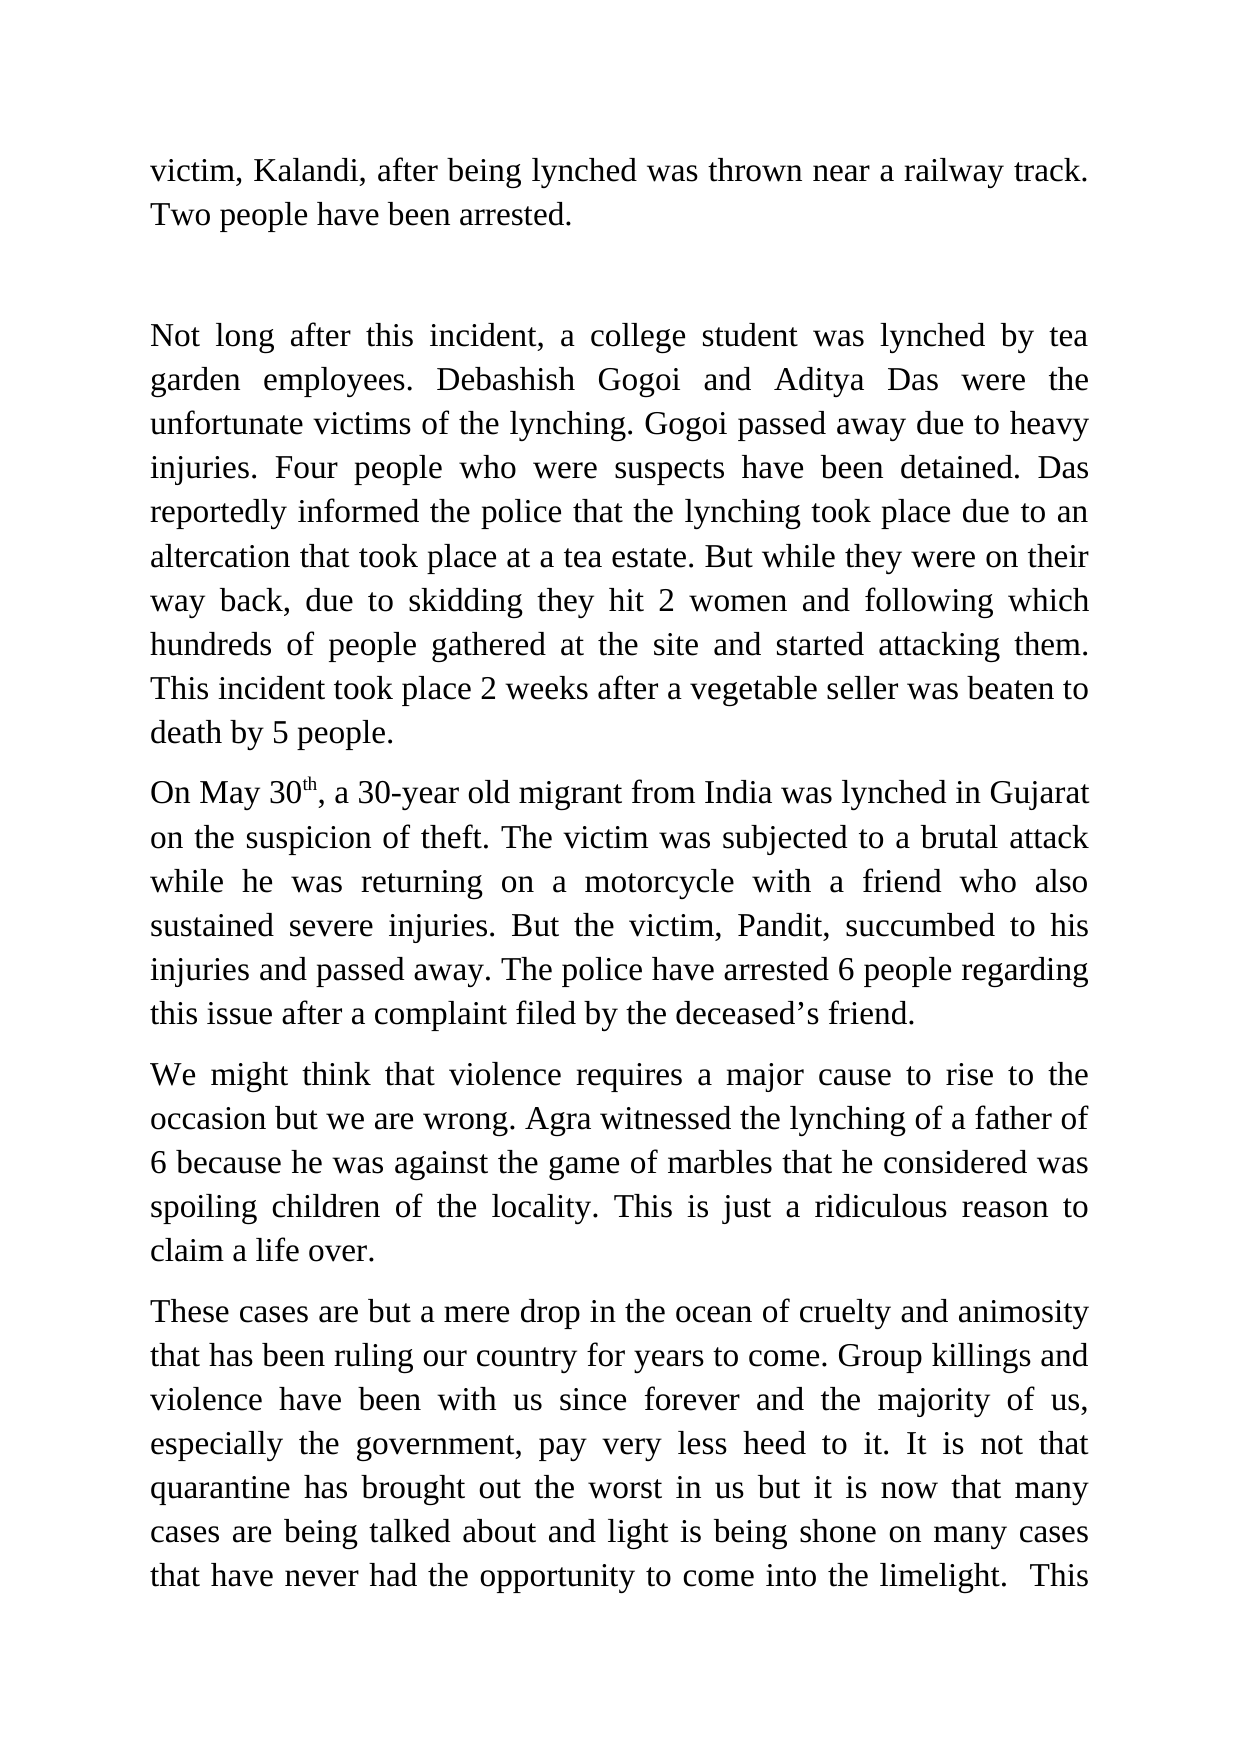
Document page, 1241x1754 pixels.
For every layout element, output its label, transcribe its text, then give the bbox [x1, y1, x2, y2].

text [150, 150, 1090, 232]
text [150, 1291, 1090, 1593]
text On May 30th, a 30-year old migrant from India was lynched in Gujarat on the suspicion of theft. The victim was subjected to a brutal attack while he was returning on a motorcycle with a friend who also sustained severe injuries. But the victim, Pandit, succumbed to his injuries and passed away. The police have arrested 6 people regarding this issue after a complaint filed by the deceased’s friend. [150, 773, 1090, 1031]
text Not long after this incident, a college student was lynched by tea garden employees. Debashish Gogoi and Aditya Das were the unfortunate victims of the lynching. Gogoi passed away due to heavy injuries. Four people who were suspects have been detained. Das reportedly informed the police that the lynching took place due to an altercation that took place at a tea estate. But while they were on their way back, due to skidding they hit 2 women and following which hundreds of people gathered at the site and started attacking them. This incident took place 2 weeks after a vegetable seller was beaten to death by 5 people. [150, 316, 1090, 750]
text We might think that violence requires a major cause to rise to the occasion but we are wrong. Agra witnessed the lynching of a father of 6 because he was against the game of marbles that he considered was spoiling children of the locality. This is just a ridiculous reason to claim a life over. [150, 1054, 1090, 1268]
